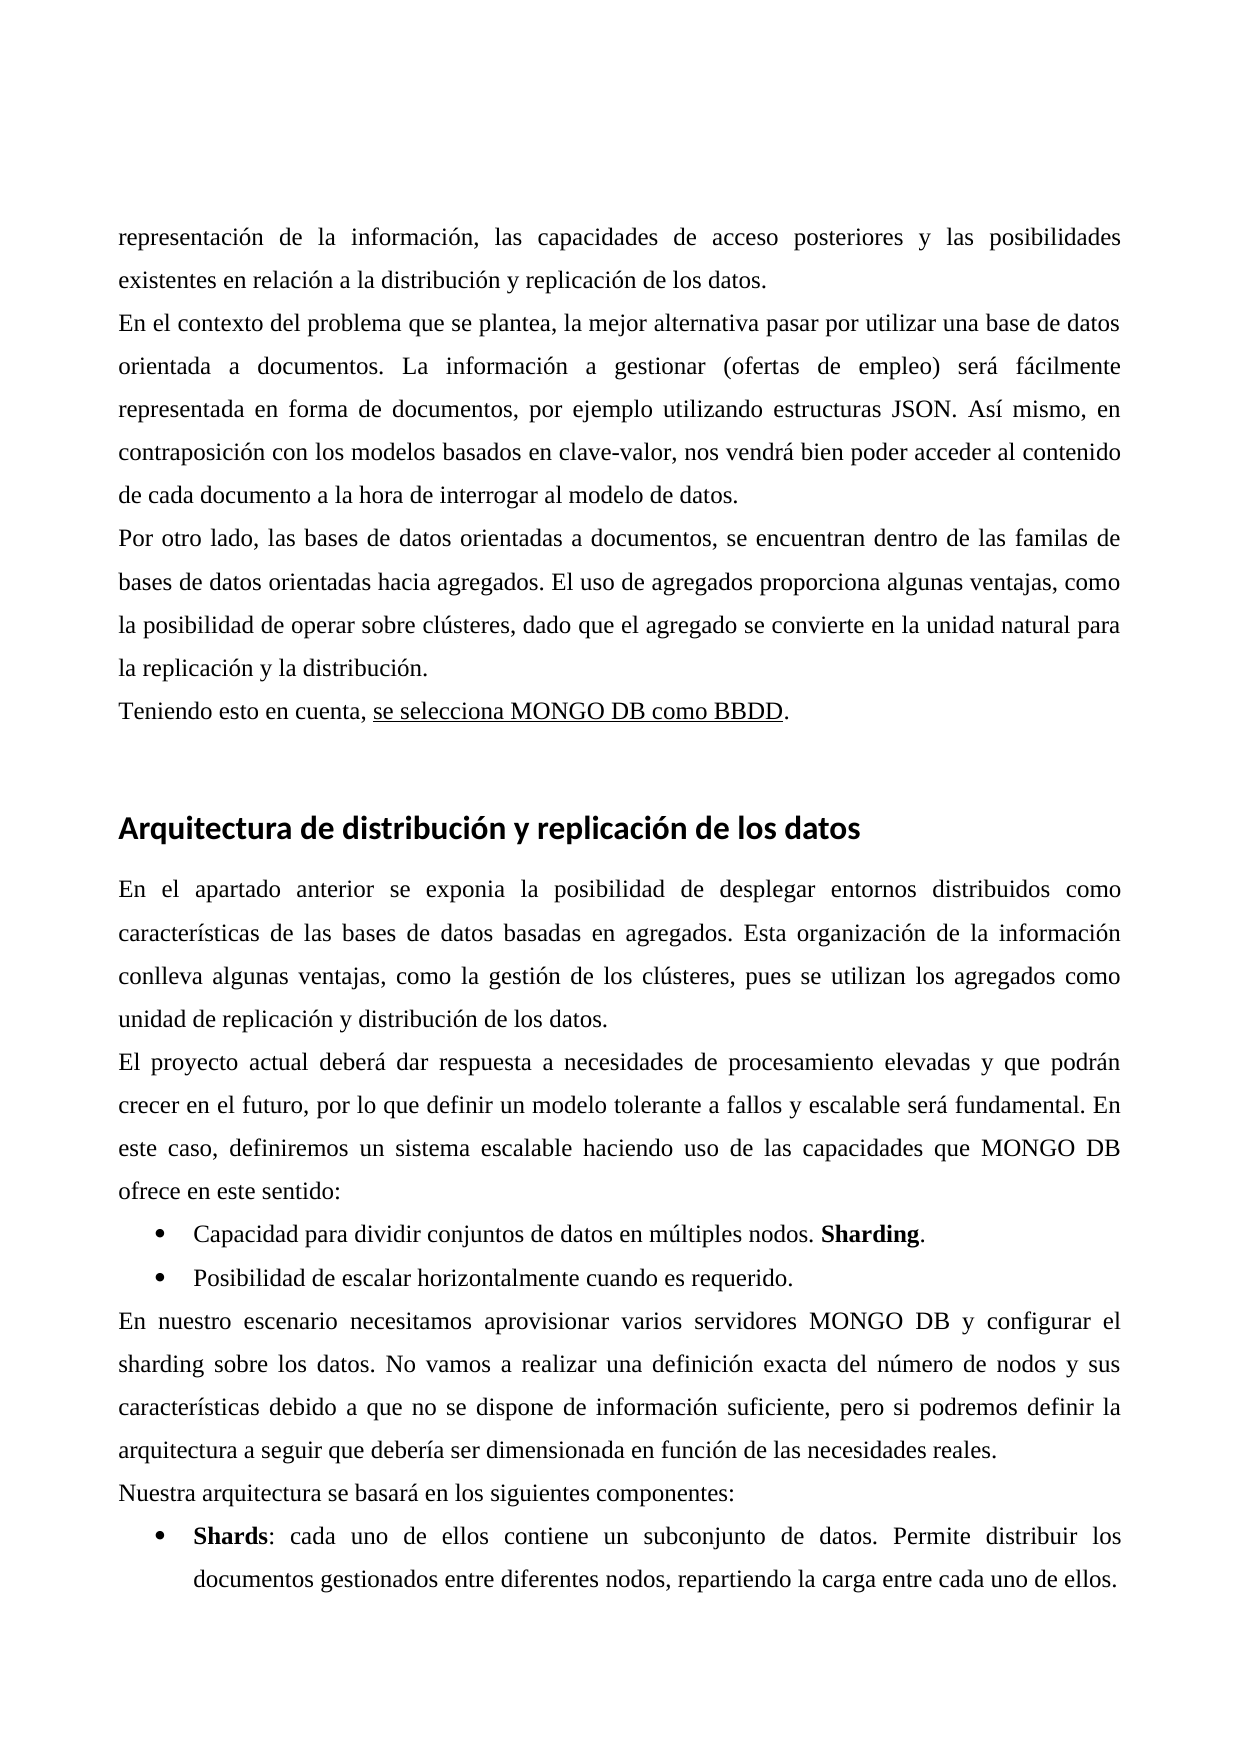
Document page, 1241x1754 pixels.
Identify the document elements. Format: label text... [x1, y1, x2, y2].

text Nuestra arquitectura se basará en los siguientes componentes: [118, 1478, 1122, 1507]
text En el apartado anterior se exponia la posibilidad de desplegar entornos distribuidos como características de las bases de datos basadas en agregados. Esta organización de la información conlleva algunas ventajas, como la gestión de los clústeres, pues se utilizan los agregados como unidad de replicación y distribución de los datos. [118, 874, 1122, 1033]
text Teniendo esto en cuenta, se selecciona MONGO DB como BBDD. [118, 696, 1122, 725]
subtitle Arquitectura de distribución y replicación de los datos [118, 807, 1122, 848]
text En el contexto del problema que se plantea, la mejor alternativa pasar por utilizar una base de datos orientada a documentos. La información a gestionar (ofertas de empleo) será fácilmente representada en forma de documentos, por ejemplo utilizando estructuras JSON. Así mismo, en contraposición con los modelos basados en clave-valor, nos vendrá bien poder acceder al contenido de cada documento a la hora de interrogar al modelo de datos. [118, 308, 1122, 509]
list Capacidad para dividir conjuntos de datos en múltiples nodos. Sharding. [156, 1219, 1122, 1248]
text Por otro lado, las bases de datos orientadas a documentos, se encuentran dentro de las familas de bases de datos orientadas hacia agregados. El uso de agregados proporciona algunas ventajas, como la posibilidad de operar sobre clústeres, dado que el agregado se convierte en la unidad natural para la replicación y la distribución. [118, 523, 1122, 682]
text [118, 222, 1122, 293]
list Shards: cada uno de ellos contiene un subconjunto de datos. Permite distribuir los documentos gestionados entre diferentes nodos, repartiendo la carga entre cada uno de ellos. [156, 1521, 1122, 1593]
text En nuestro escenario necesitamos aprovisionar varios servidores MONGO DB y configurar el sharding sobre los datos. No vamos a realizar una definición exacta del número de nodos y sus características debido a que no se dispone de información suficiente, pero si podremos definir la arquitectura a seguir que debería ser dimensionada en función de las necesidades reales. [118, 1306, 1122, 1464]
text El proyecto actual deberá dar respuesta a necesidades de procesamiento elevadas y que podrán crecer en el futuro, por lo que definir un modelo tolerante a fallos y escalable será fundamental. En este caso, definiremos un sistema escalable haciendo uso de las capacidades que MONGO DB ofrece en este sentido: [118, 1047, 1122, 1205]
list Posibilidad de escalar horizontalmente cuando es requerido. [156, 1263, 1122, 1291]
